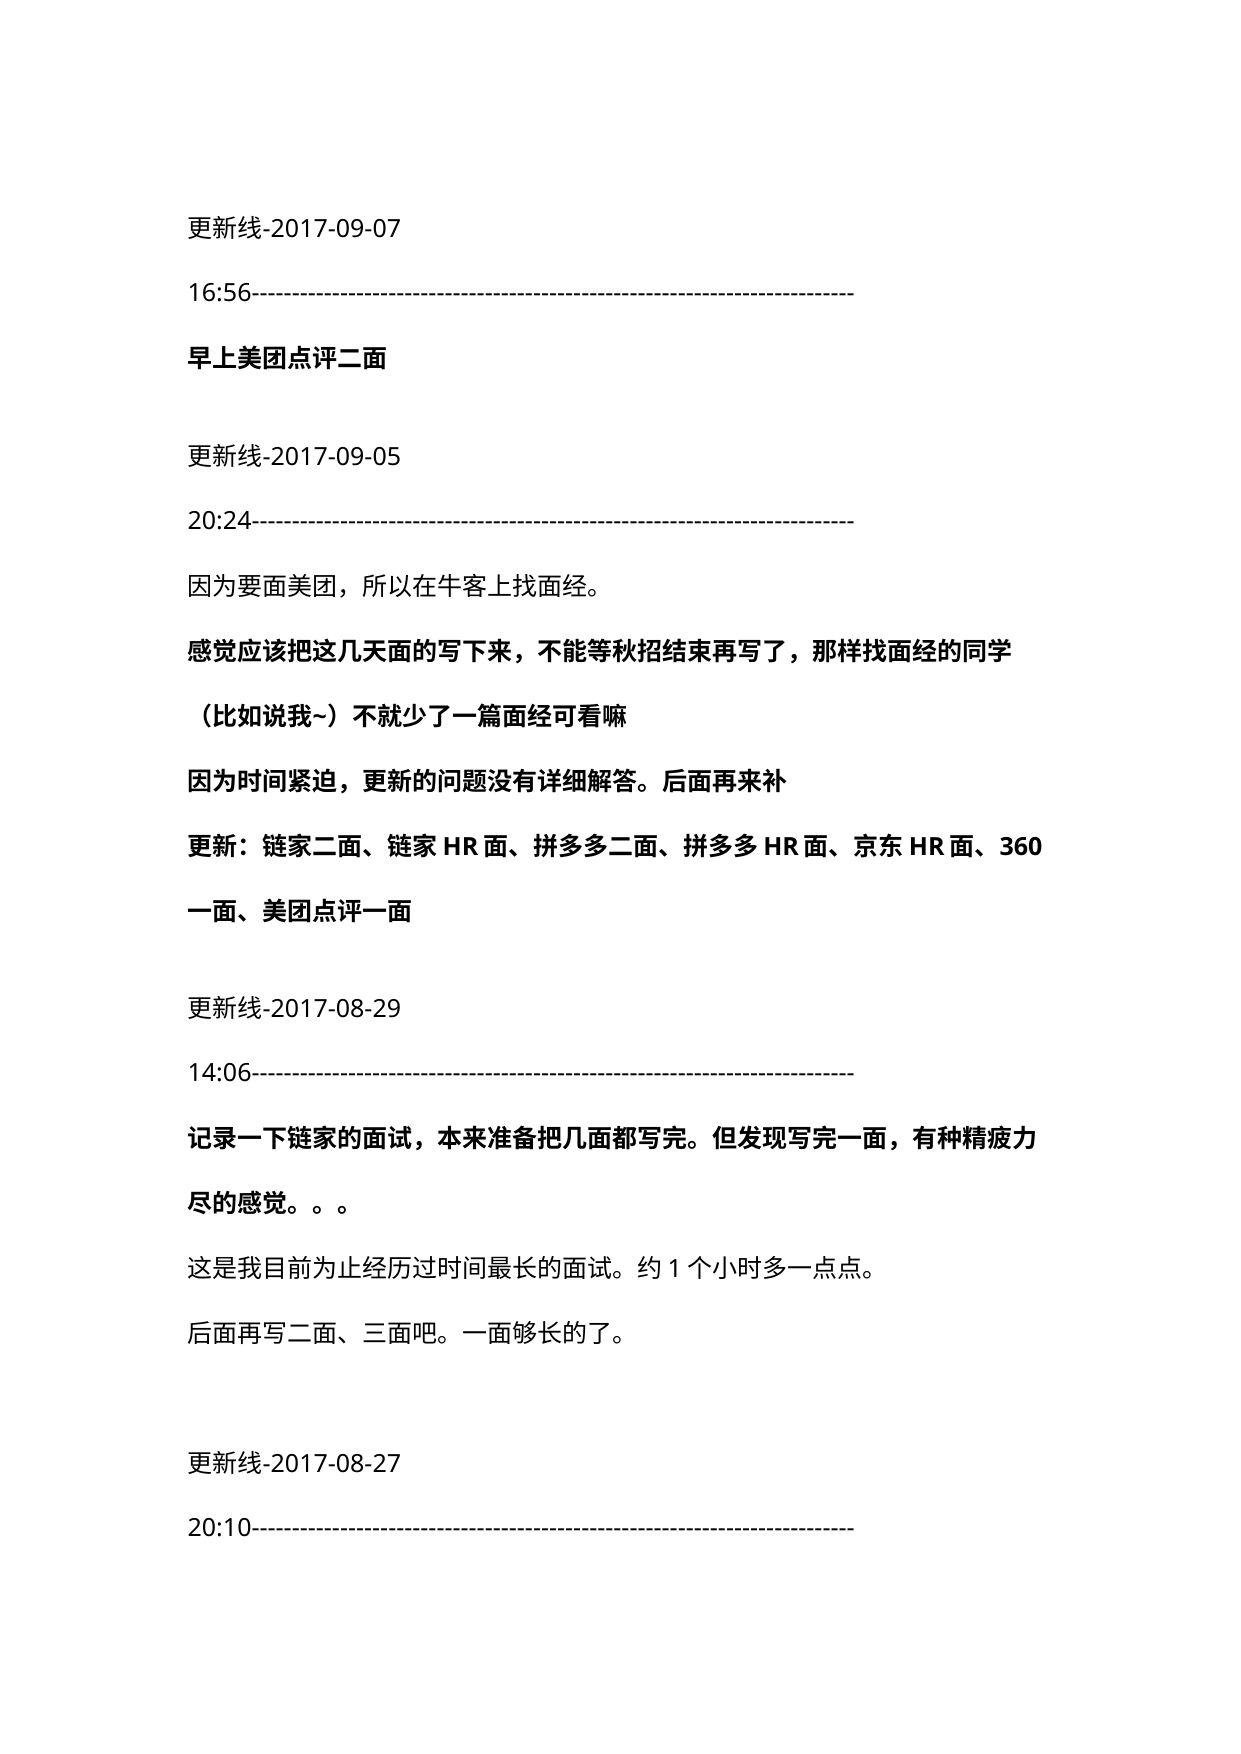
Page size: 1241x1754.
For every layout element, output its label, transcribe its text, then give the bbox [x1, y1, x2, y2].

text 记录一下链家的面试，本来准备把几面都写完。但发现写完一面，有种精疲力尽的感觉。。。 [187, 1104, 1053, 1234]
text 早上美团点评二面 [187, 324, 1053, 389]
text 这是我目前为止经历过时间最长的面试。约1个小时多一点点。 [187, 1234, 1053, 1299]
text 更新线-2017-08-27 20:10--------------------------------------------------------------------------- [187, 1429, 1053, 1559]
text 更新线-2017-09-05 20:24--------------------------------------------------------------------------- [187, 422, 1053, 552]
text 因为要面美团，所以在牛客上找面经。 [187, 552, 1053, 617]
text 更新：链家二面、链家HR面、拼多多二面、拼多多HR面、京东HR面、360 一面、美团点评一面 [187, 812, 1053, 942]
text 因为时间紧迫，更新的问题没有详细解答。后面再来补 [187, 747, 1053, 812]
text 更新线-2017-08-29 14:06--------------------------------------------------------------------------- [187, 974, 1053, 1104]
text 后面再写二面、三面吧。一面够长的了。 [187, 1299, 1053, 1364]
text 感觉应该把这几天面的写下来，不能等秋招结束再写了，那样找面经的同学（比如说我~）不就少了一篇面经可看嘛 [187, 617, 1053, 747]
text 更新线-2017-09-07 16:56--------------------------------------------------------------------------- [187, 194, 1053, 324]
